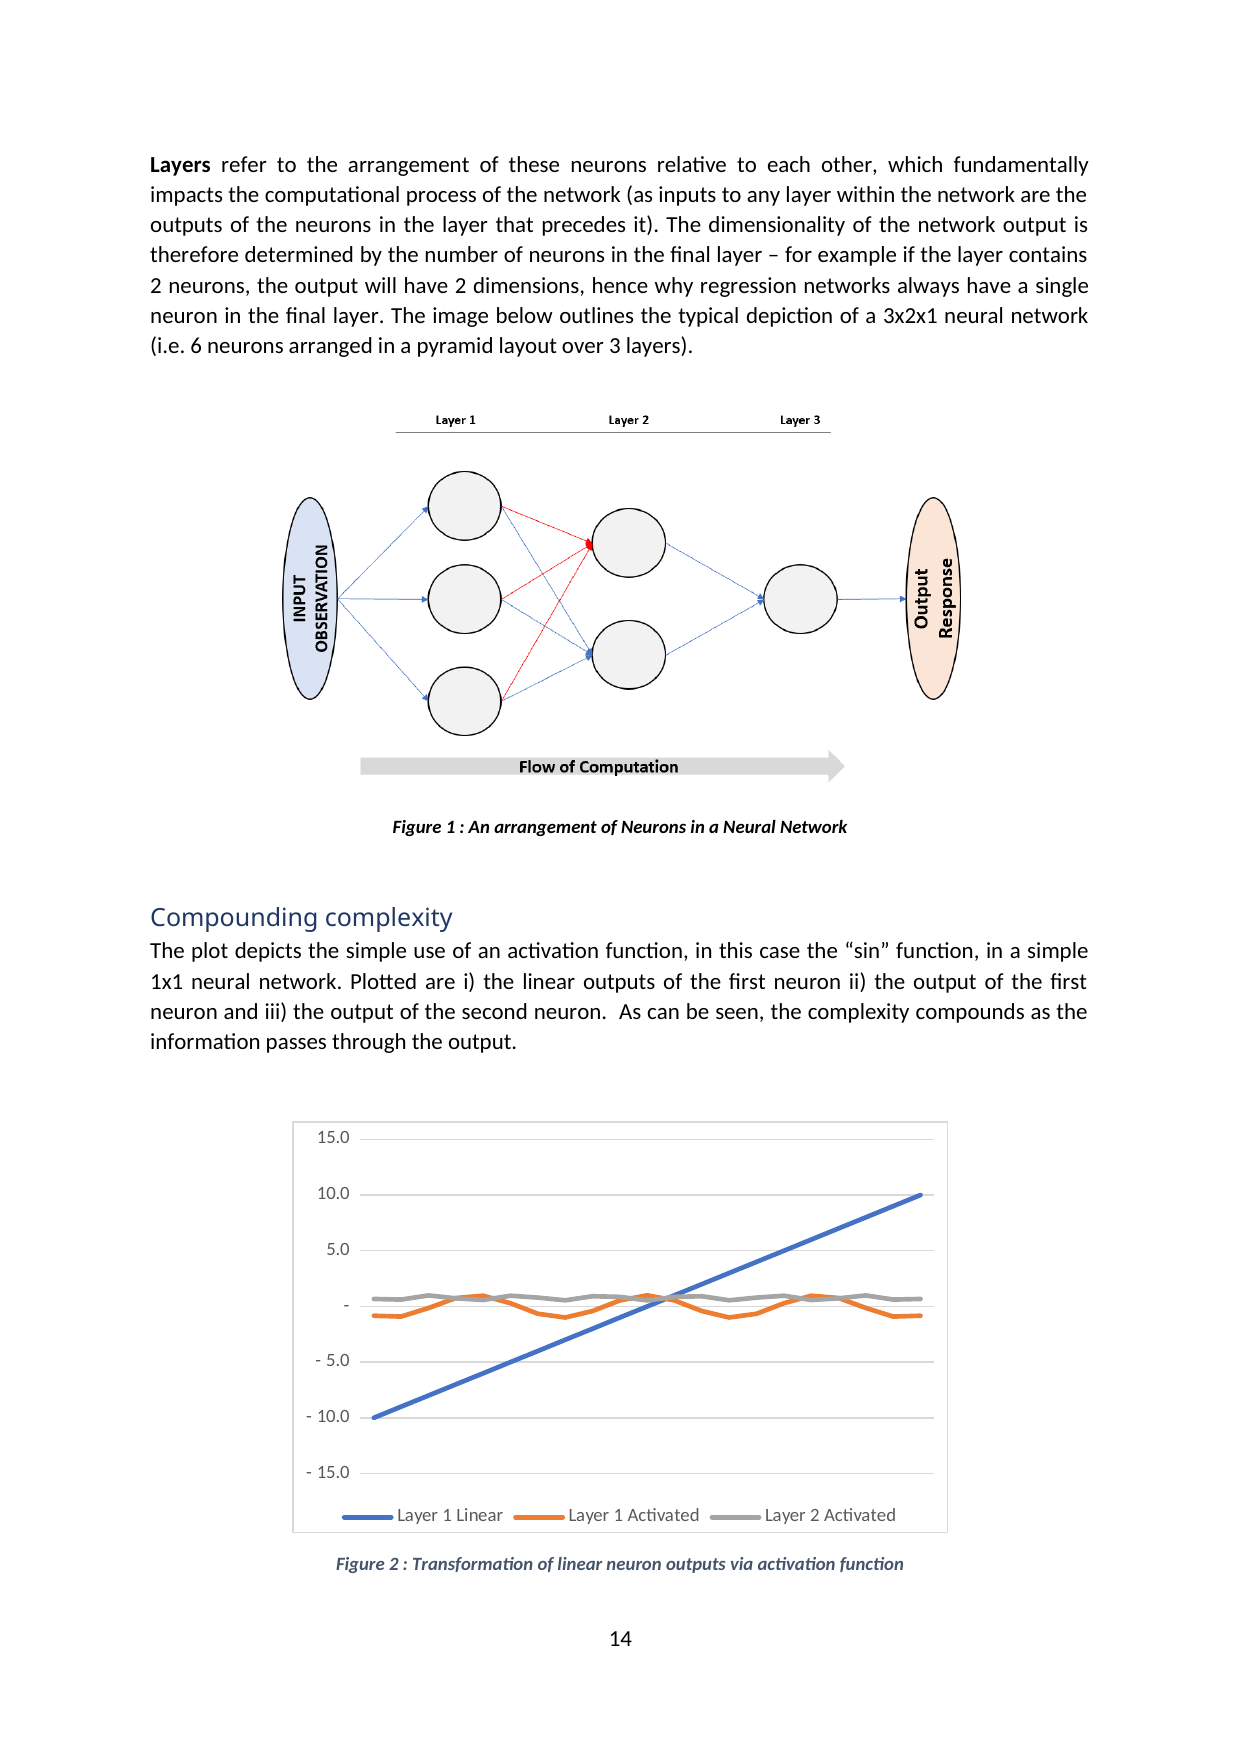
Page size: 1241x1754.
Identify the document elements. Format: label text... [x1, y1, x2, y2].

text Layers refer to the arrangement of these neurons relative to each other, which fundamentally impacts the computational process of the network (as inputs to any layer within the network are the outputs of the neurons in the layer that precedes it). The dimensionality of the network output is therefore determined by the number of neurons in the final layer – for example if the layer contains 2 neurons, the output will have 2 dimensions, hence why regression networks always have a single neuron in the final layer. The image below outlines the typical depiction of a 3x2x1 neural network (i.e. 6 neurons arranged in a pyramid layout over 3 layers). [150, 150, 1090, 359]
picture [262, 378, 978, 797]
subtitle Compounding complexity [150, 900, 1090, 934]
text Figure 2 : Transformation of linear neuron outputs via activation function [150, 1552, 1090, 1575]
text The plot depicts the simple use of an activation function, in this case the “sin” function, in a simple 1x1 neural network. Plotted are i) the linear outputs of the first neuron ii) the output of the first neuron and iii) the output of the second neuron. As can be seen, the complexity compounds as the information passes through the output. [150, 937, 1090, 1055]
text Figure 1 : An arrangement of Neurons in a Neural Network [150, 815, 1090, 838]
